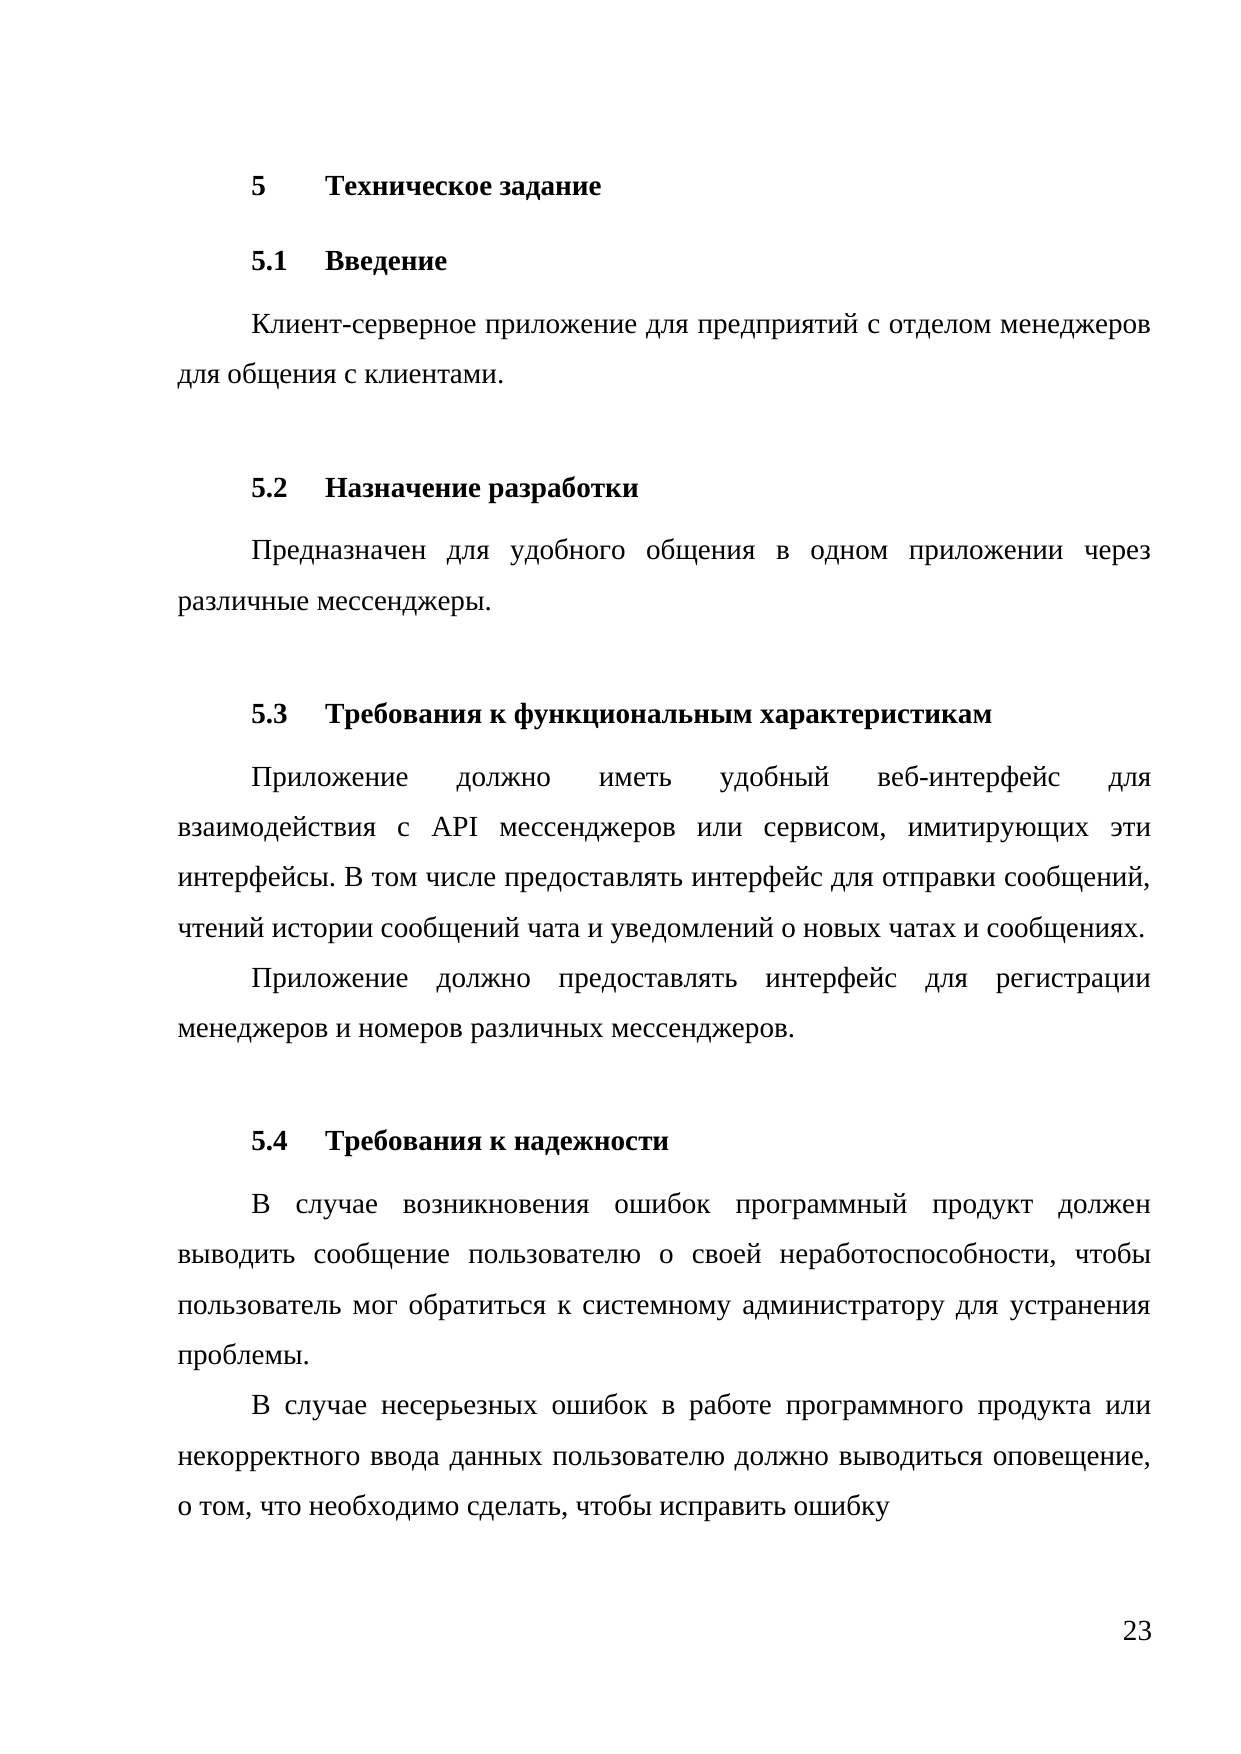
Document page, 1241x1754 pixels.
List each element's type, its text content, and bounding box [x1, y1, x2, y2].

text Предназначен для удобного общения в одном приложении через различные мессенджеры. [177, 532, 1152, 616]
subtitle 5.1 Введение [251, 243, 1152, 277]
text Приложение должно иметь удобный веб-интерфейс для взаимодействия с API мессенджеров или сервисом, имитирующих эти интерфейсы. В том числе предоставлять интерфейс для отправки сообщений, чтений истории сообщений чата и уведомлений о новых чатах и сообщениях. [177, 759, 1152, 943]
subtitle 5.2 Назначение разработки [251, 470, 1152, 503]
text В случае несерьезных ошибок в работе программного продукта или некорректного ввода данных пользователю должно выводиться оповещение, о том, что необходимо сделать, чтобы исправить ошибку [177, 1387, 1152, 1522]
text Клиент-серверное приложение для предприятий с отделом менеджеров для общения с клиентами. [177, 306, 1152, 390]
text Приложение должно предоставлять интерфейс для регистрации менеджеров и номеров различных мессенджеров. [177, 960, 1152, 1044]
subtitle 5 Техническое задание [251, 168, 1152, 202]
text В случае возникновения ошибок программный продукт должен выводить сообщение пользователю о своей неработоспособности, чтобы пользователь мог обратиться к системному администратору для устранения проблемы. [177, 1186, 1152, 1371]
subtitle 5.3 Требования к функциональным характеристикам [251, 696, 1152, 729]
subtitle 5.4 Требования к надежности [251, 1123, 1152, 1157]
